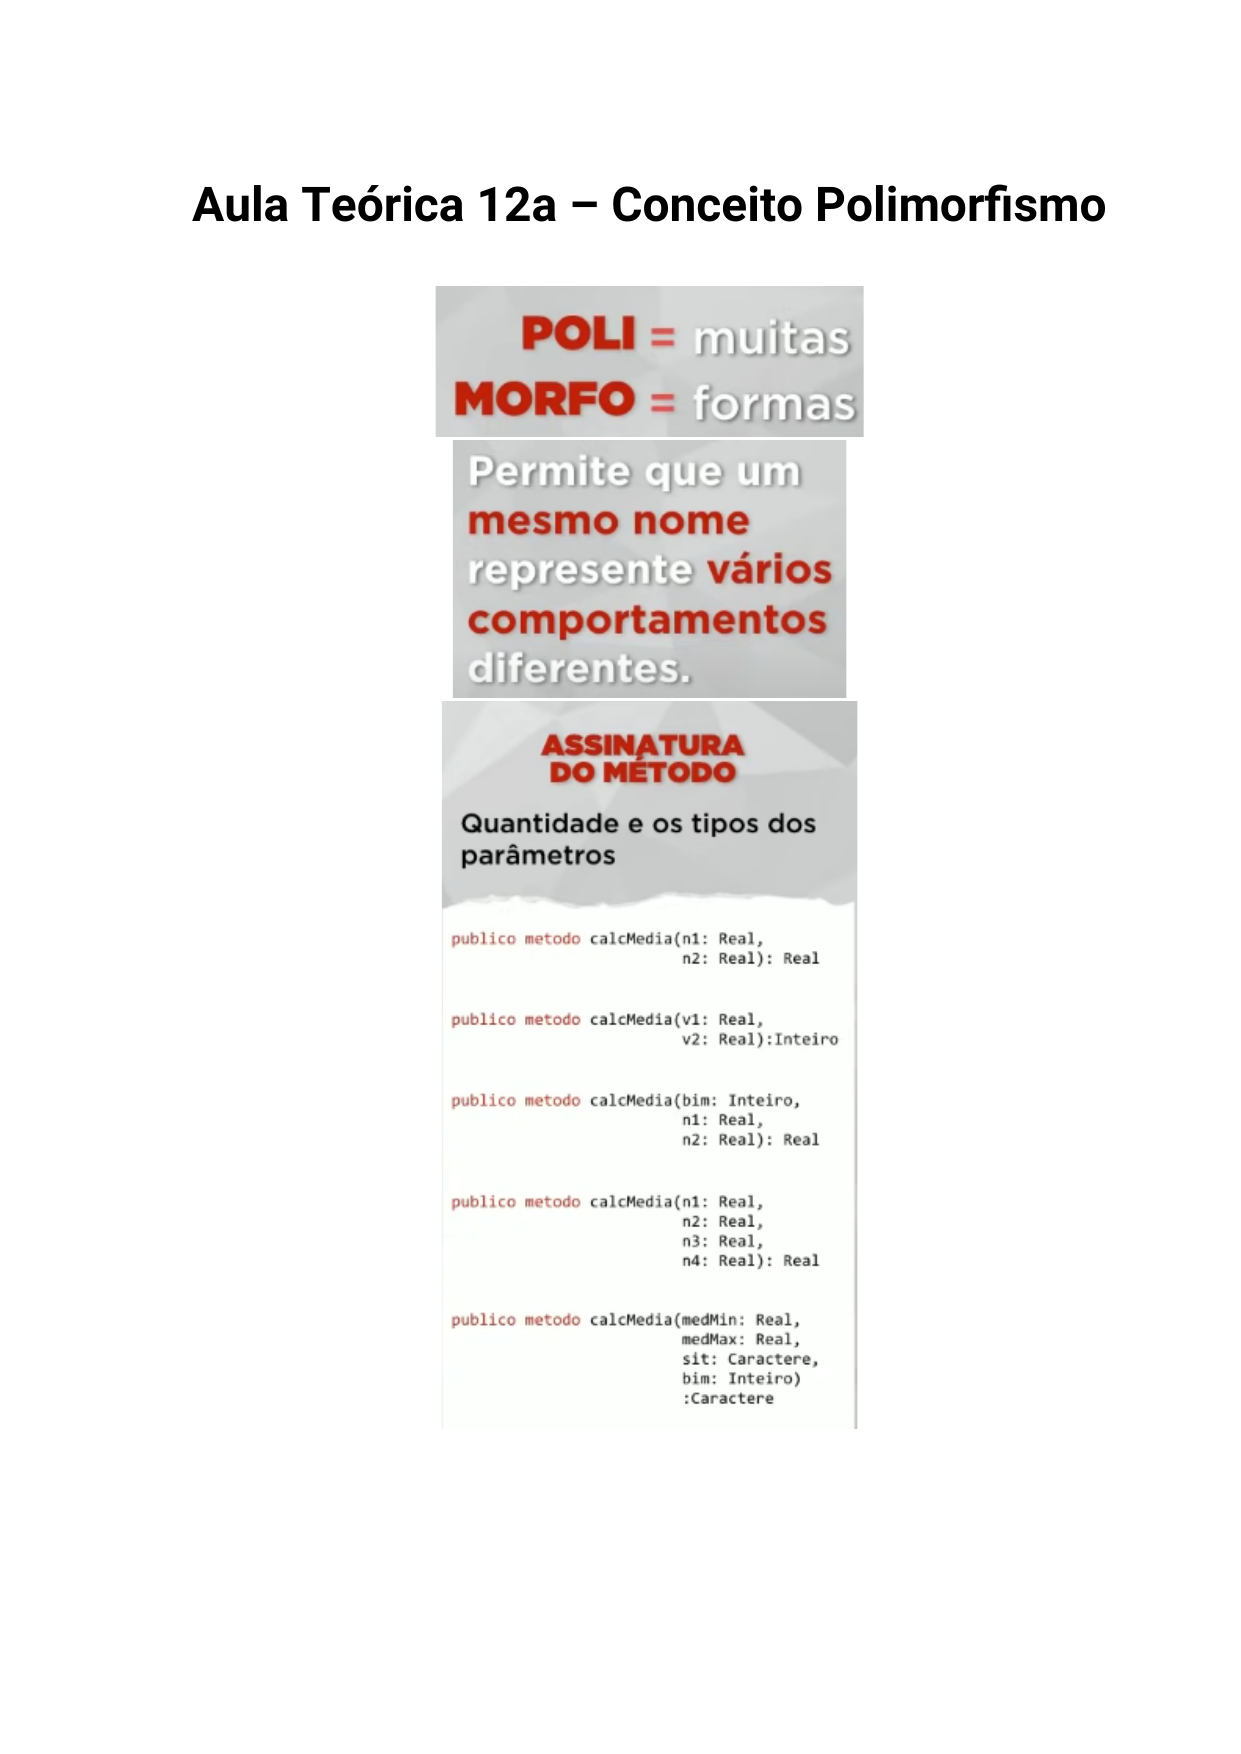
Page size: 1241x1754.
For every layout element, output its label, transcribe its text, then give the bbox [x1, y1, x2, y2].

picture [435, 286, 864, 437]
picture [441, 701, 858, 1429]
subtitle Aula Teórica 12a – Conceito Polimorfismo [177, 177, 1122, 233]
picture [452, 440, 847, 698]
